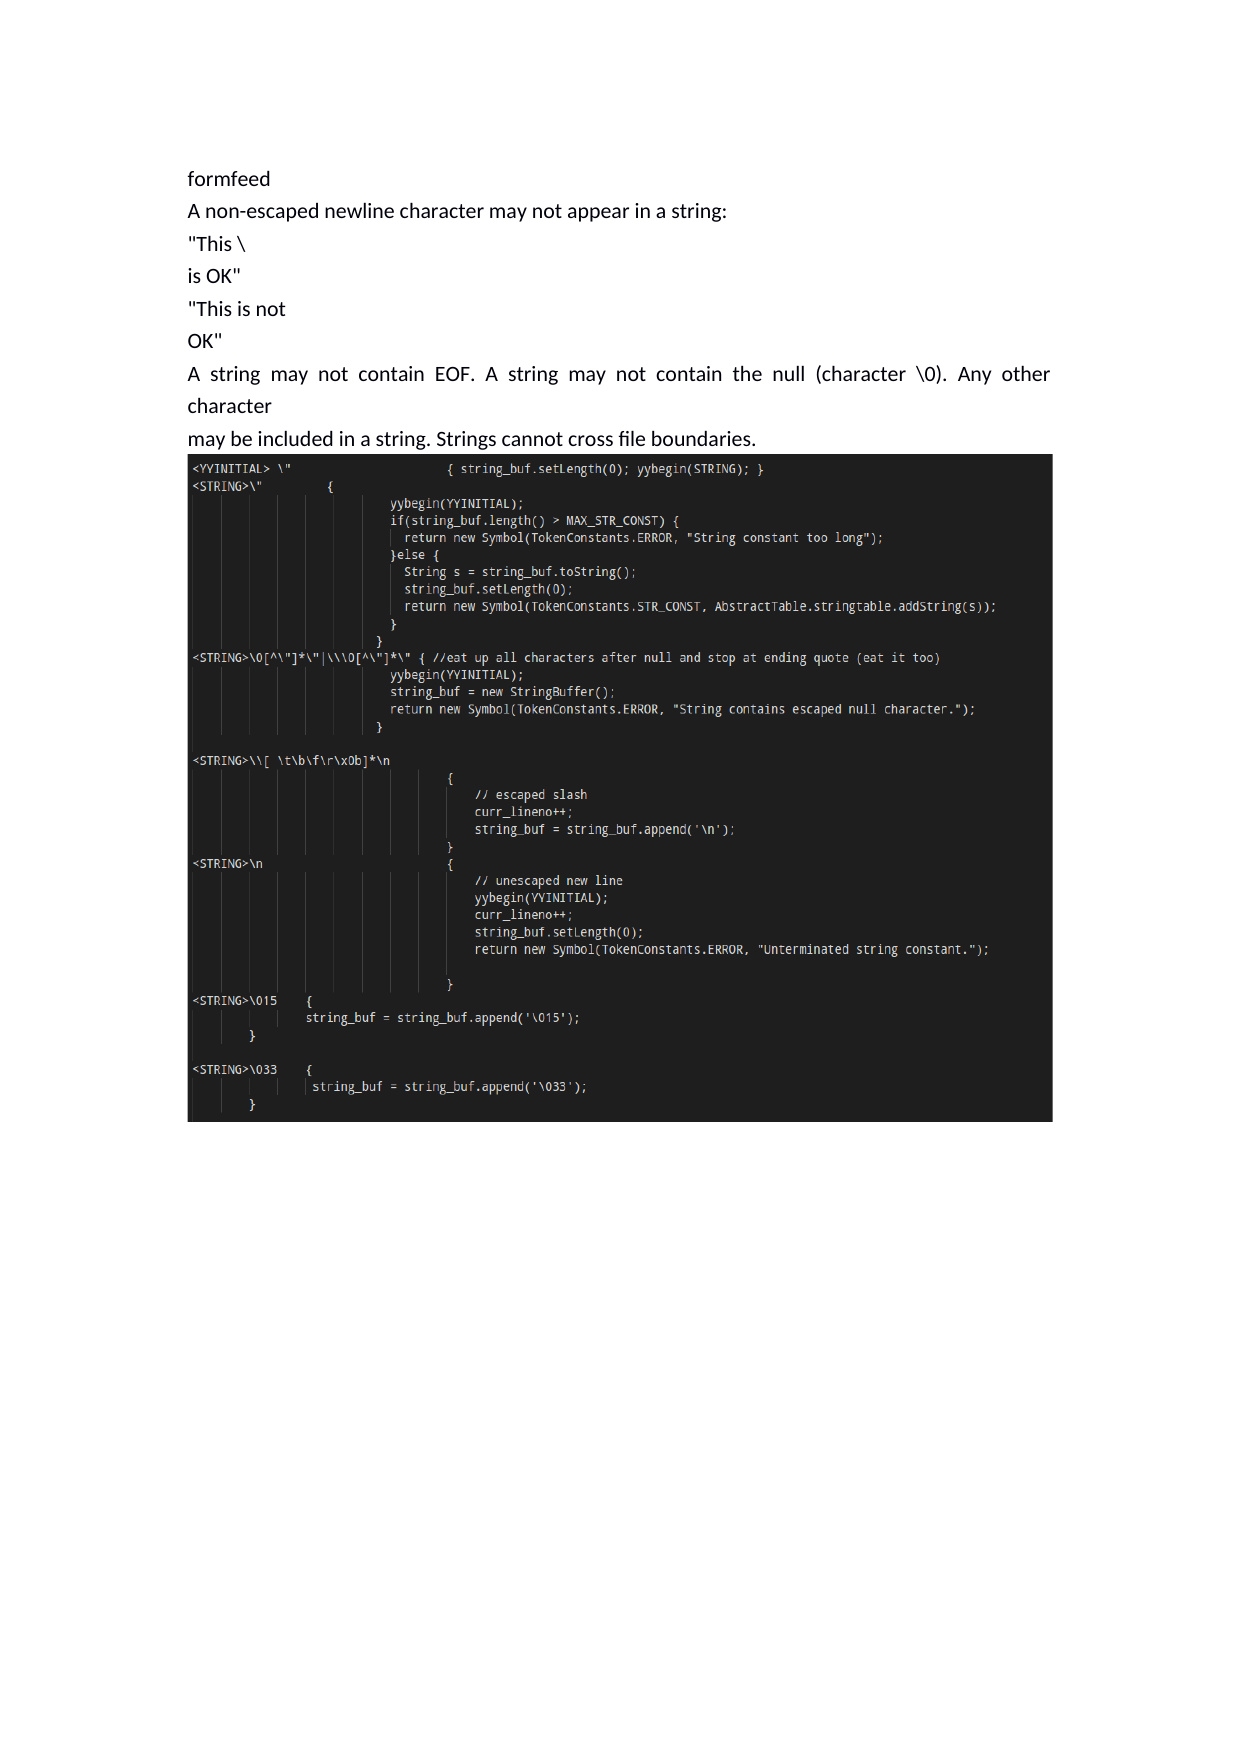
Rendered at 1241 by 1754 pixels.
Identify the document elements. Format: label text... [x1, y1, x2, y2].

list OK" [187, 324, 1053, 357]
list formfeed [187, 162, 1053, 194]
list may be included in a string. Strings cannot cross file boundaries. [187, 422, 1053, 454]
list "This is not [187, 292, 1053, 324]
list "This \ [187, 227, 1053, 259]
list is OK" [187, 259, 1053, 292]
list A non-escaped newline character may not appear in a string: [187, 194, 1053, 227]
list A string may not contain EOF. A string may not contain the null (character \0). Any other character [187, 357, 1053, 422]
picture [187, 454, 1053, 1122]
